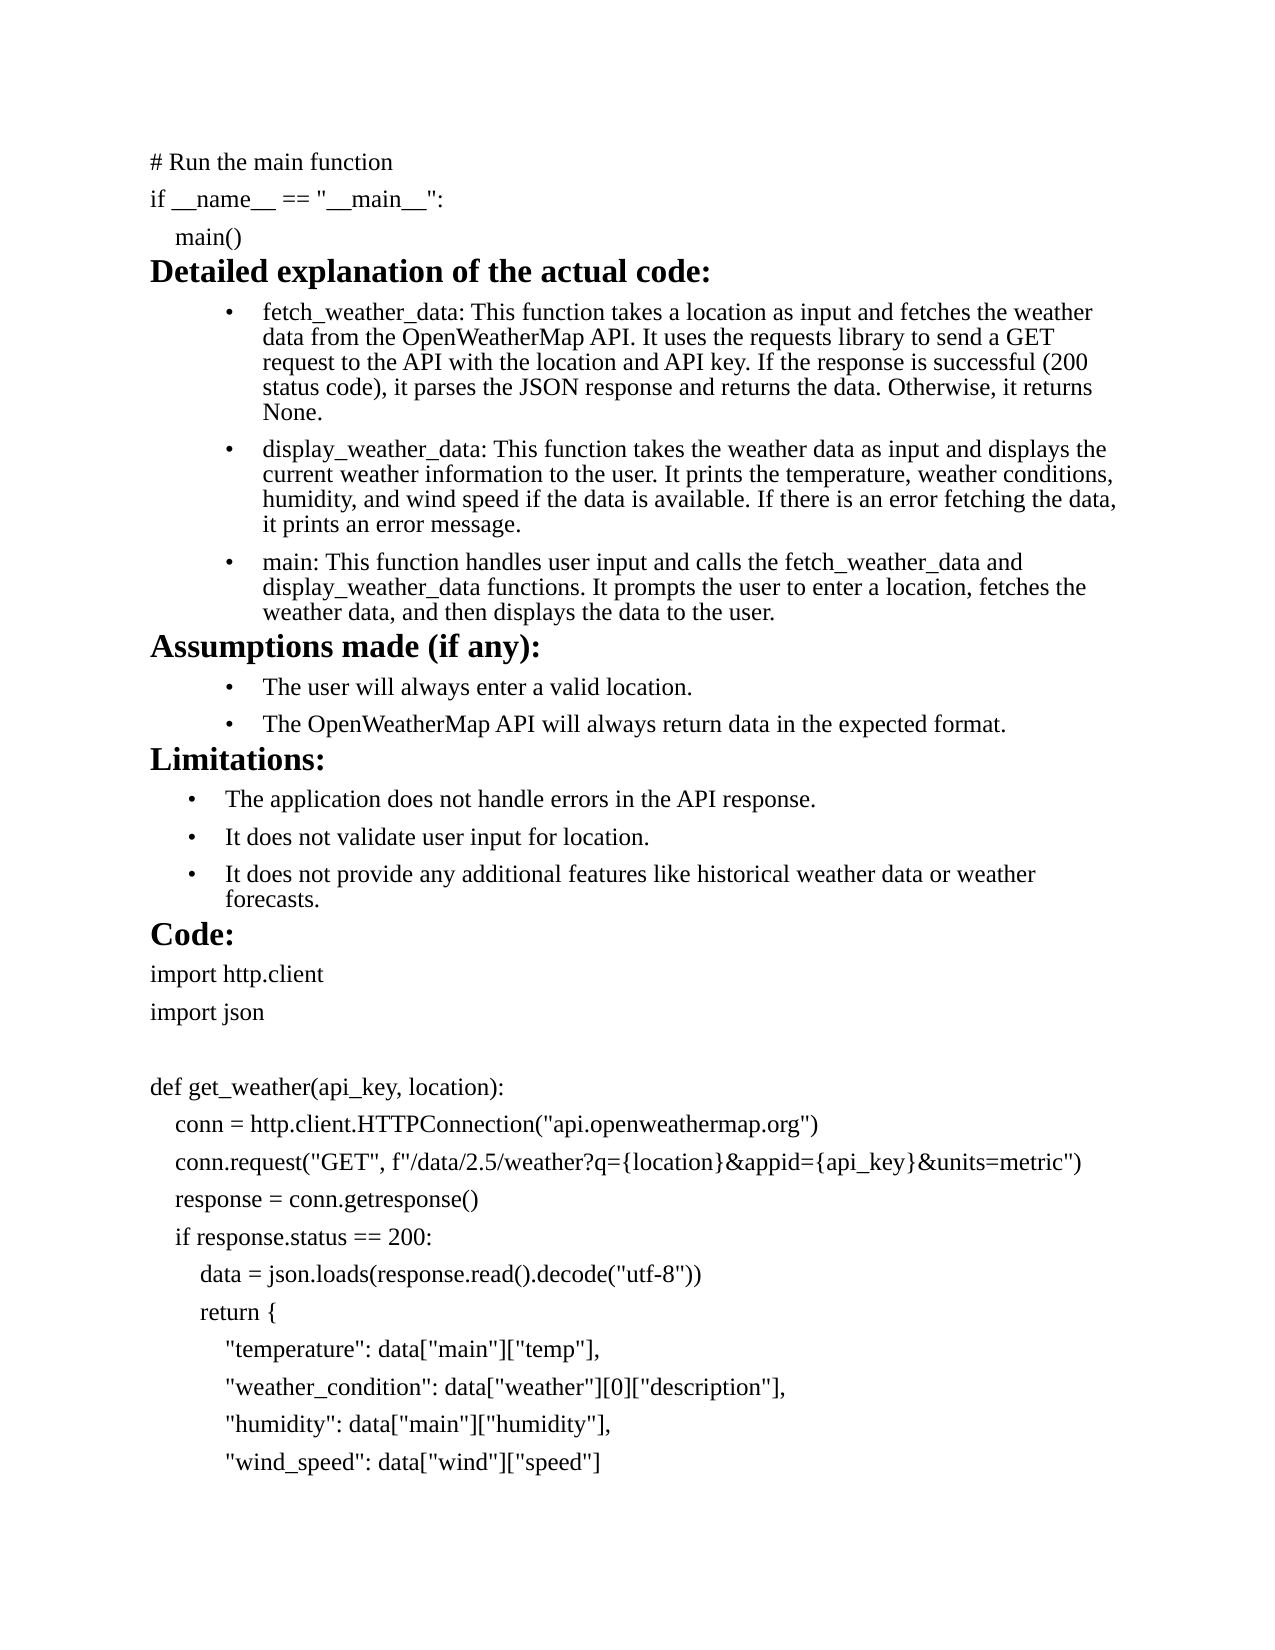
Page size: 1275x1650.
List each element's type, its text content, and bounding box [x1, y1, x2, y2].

text Assumptions made (if any): [150, 637, 433, 662]
text Limitations: [150, 750, 1125, 775]
text "temperature": data["main"]["temp"], [150, 1337, 1125, 1362]
text if response.status == 200: [150, 1225, 1125, 1250]
list The application does not handle errors in the API response. [187, 787, 1125, 812]
text return { [150, 1300, 1125, 1325]
text "humidity": data["main"]["humidity"], [150, 1412, 1125, 1437]
list The user will always enter a valid location. [225, 675, 1125, 700]
text import json [150, 1000, 1125, 1025]
list The OpenWeatherMap API will always return data in the expected format. [225, 712, 1125, 737]
list fetch_weather_data: This function takes a location as input and fetches the weather data from the OpenWeatherMap API. It uses the requests library to send a GET request to the API with the location and API key. If the response is successful (200 status code), it parses the JSON response and returns the data. Otherwise, it returns None. [225, 300, 1125, 425]
text "weather_condition": data["weather"][0]["description"], [150, 1375, 1125, 1400]
list It does not validate user input for location. [187, 825, 1125, 850]
text if __name__ == "__main__": [150, 187, 1125, 212]
text main() [150, 225, 1125, 250]
text def get_weather(api_key, location): [150, 1075, 1125, 1100]
text conn = http.client.HTTPConnection("api.openweathermap.org") [150, 1112, 1125, 1137]
list main: This function handles user input and calls the fetch_weather_data and display_weather_data functions. It prompts the user to enter a location, fetches the weather data, and then displays the data to the user. [225, 550, 1125, 625]
text Assumptions made (if any): [524, 637, 1125, 662]
list display_weather_data: This function takes the weather data as input and displays the current weather information to the user. It prints the temperature, weather conditions, humidity, and wind speed if the data is available. If there is an error fetching the data, it prints an error message. [225, 437, 1125, 537]
text "wind_speed": data["wind"]["speed"] [150, 1450, 1125, 1475]
text conn.request("GET", f"/data/2.5/weather?q={location}&appid={api_key}&units=metric") [150, 1150, 1125, 1175]
list It does not provide any additional features like historical weather data or weather forecasts. [187, 862, 1125, 912]
text Detailed explanation of the actual code: [150, 262, 1125, 287]
text import http.client [150, 962, 1125, 987]
text response = conn.getresponse() [150, 1187, 1125, 1212]
text data = json.loads(response.read().decode("utf-8")) [150, 1262, 1125, 1287]
text Code: [150, 925, 1125, 950]
text # Run the main function [150, 150, 1125, 175]
text Assumptions made (if any): [433, 637, 524, 662]
